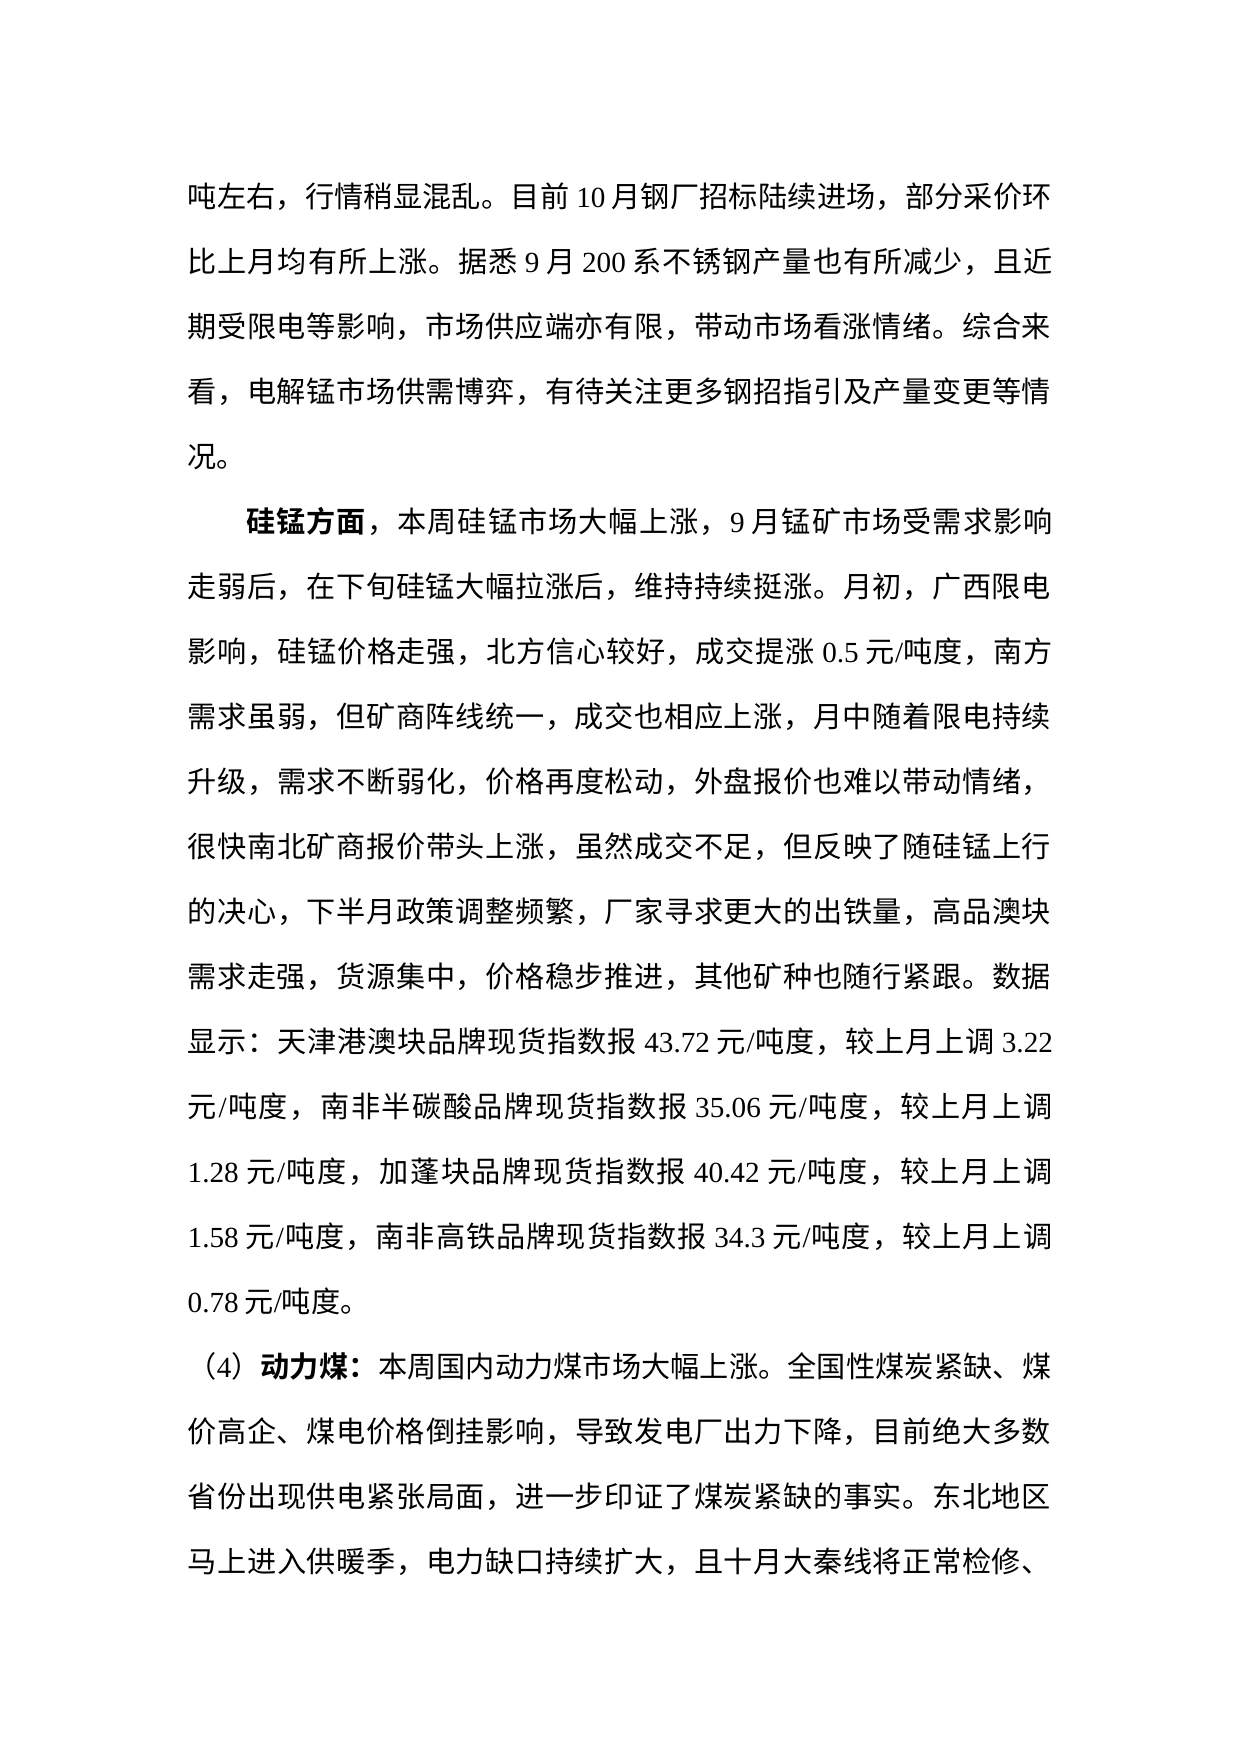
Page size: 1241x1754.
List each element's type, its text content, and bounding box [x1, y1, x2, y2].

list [187, 1332, 1053, 1592]
text 硅锰方面，本周硅锰市场大幅上涨，9月锰矿市场受需求影响走弱后，在下旬硅锰大幅拉涨后，维持持续挺涨。月初，广西限电影响，硅锰价格走强，北方信心较好，成交提涨0.5元/吨度，南方需求虽弱，但矿商阵线统一，成交也相应上涨，月中随着限电持续升级，需求不断弱化，价格再度松动，外盘报价也难以带动情绪，很快南北矿商报价带头上涨，虽然成交不足，但反映了随硅锰上行的决心，下半月政策调整频繁，厂家寻求更大的出铁量，高品澳块需求走强，货源集中，价格稳步推进，其他矿种也随行紧跟。数据显示：天津港澳块品牌现货指数报43.72元/吨度，较上月上调3.22元/吨度，南非半碳酸品牌现货指数报35.06元/吨度，较上月上调1.28元/吨度，加蓬块品牌现货指数报40.42元/吨度，较上月上调1.58元/吨度，南非高铁品牌现货指数报34.3元/吨度，较上月上调0.78元/吨度。 [187, 487, 1053, 1332]
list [187, 162, 1053, 487]
